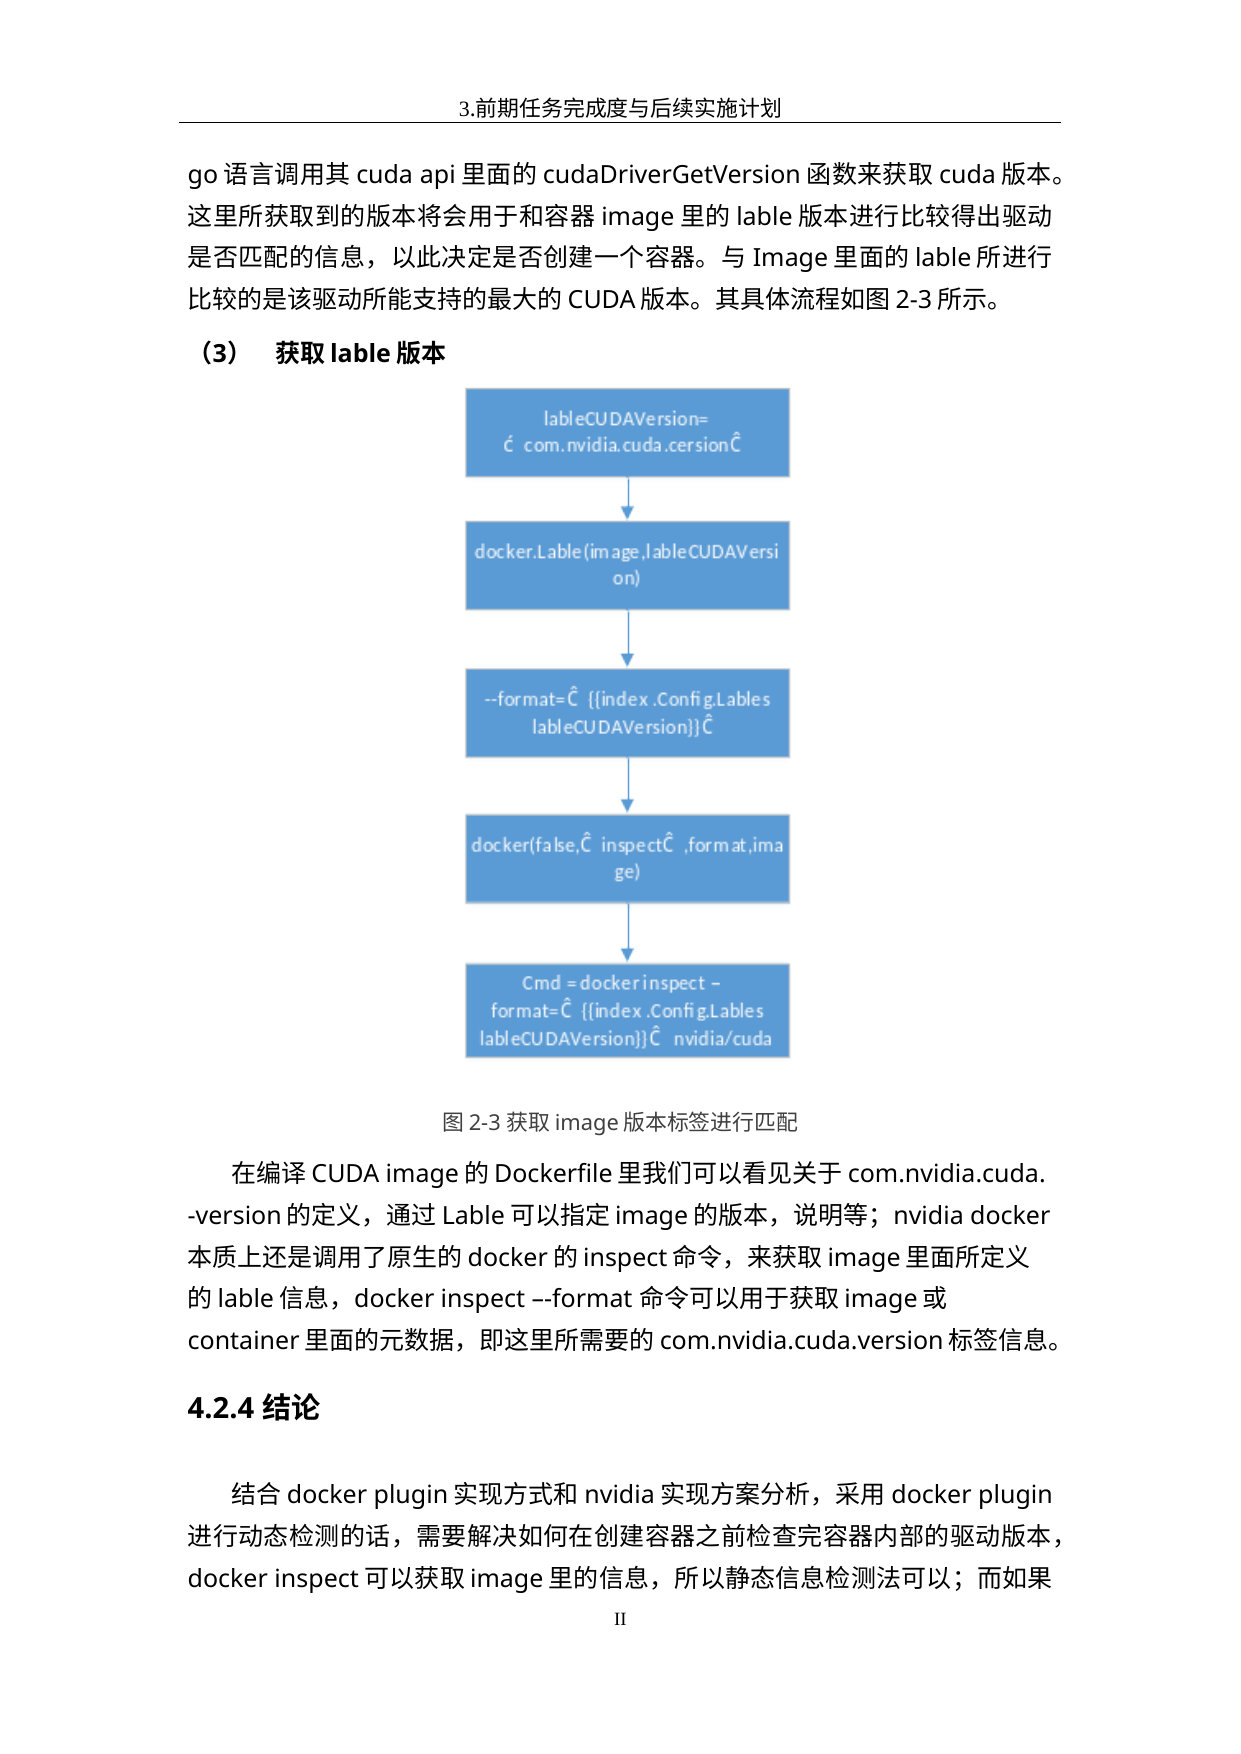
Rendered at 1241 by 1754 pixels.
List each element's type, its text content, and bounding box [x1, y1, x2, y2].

subtitle 4.2.4 结论 [187, 1385, 1053, 1427]
text 在编译CUDA image的Dockerfile里我们可以看见关于com.nvidia.cuda. [187, 1149, 1053, 1191]
text -version的定义，通过Lable可以指定image的版本，说明等；nvidia docker本质上还是调用了原生的docker的inspect命令，来获取image里面所定义的lable信息，docker inspect –-format 命令可以用于获取image或container里面的元数据，即这里所需要的com.nvidia.cuda.version标签信息。 [187, 1191, 1053, 1358]
text 图2-3 获取image版本标签进行匹配 [187, 1092, 1053, 1137]
list 获取lable版本 [187, 329, 1053, 371]
